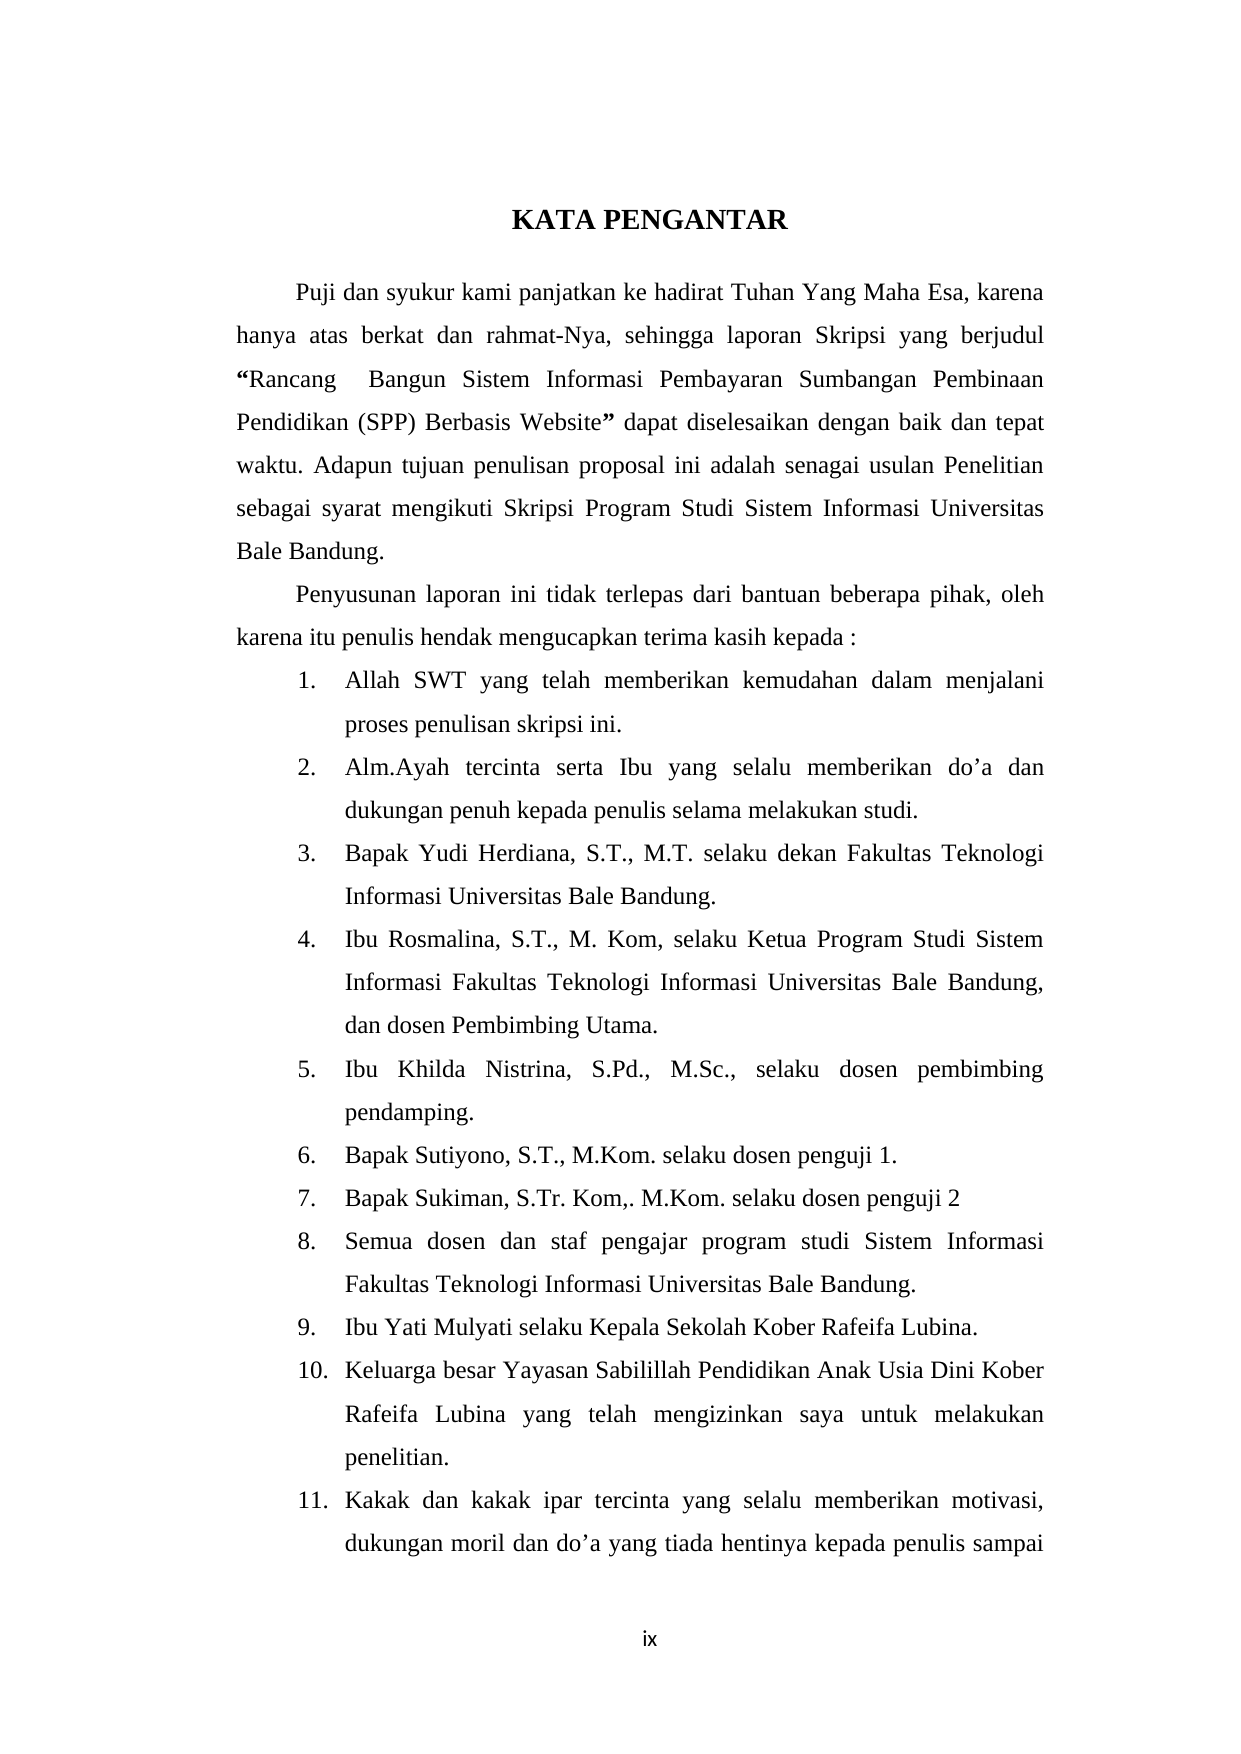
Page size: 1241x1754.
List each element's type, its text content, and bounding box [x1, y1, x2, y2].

text Penyusunan laporan ini tidak terlepas dari bantuan beberapa pihak, oleh karena itu penulis hendak mengucapkan terima kasih kepada : [236, 579, 1044, 651]
list Ibu Khilda Nistrina, S.Pd., M.Sc., selaku dosen pembimbing pendamping. [297, 1054, 1044, 1126]
list Bapak Sukiman, S.Tr. Kom,. M.Kom. selaku dosen penguji 2 [297, 1183, 1044, 1212]
list Alm.Ayah tercinta serta Ibu yang selalu memberikan do’a dan dukungan penuh kepada penulis selama melakukan studi. [297, 752, 1044, 824]
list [297, 1485, 1044, 1557]
list Allah SWT yang telah memberikan kemudahan dalam menjalani proses penulisan skripsi ini. [297, 666, 1044, 737]
list Keluarga besar Yayasan Sabilillah Pendidikan Anak Usia Dini Kober Rafeifa Lubina yang telah mengizinkan saya untuk melakukan penelitian. [297, 1356, 1044, 1471]
list Ibu Rosmalina, S.T., M. Kom, selaku Ketua Program Studi Sistem Informasi Fakultas Teknologi Informasi Universitas Bale Bandung, dan dosen Pembimbing Utama. [297, 924, 1044, 1039]
text Puji dan syukur kami panjatkan ke hadirat Tuhan Yang Maha Esa, karena hanya atas berkat dan rahmat-Nya, sehingga laporan Skripsi yang berjudul “Rancang Bangun Sistem Informasi Pembayaran Sumbangan Pembinaan Pendidikan (SPP) Berbasis Website” dapat diselesaikan dengan baik dan tepat waktu. Adapun tujuan penulisan proposal ini adalah senagai usulan Penelitian sebagai syarat mengikuti Skripsi Program Studi Sistem Informasi Universitas Bale Bandung. [236, 277, 1044, 565]
list Ibu Yati Mulyati selaku Kepala Sekolah Kober Rafeifa Lubina. [297, 1312, 1044, 1341]
list Bapak Sutiyono, S.T., M.Kom. selaku dosen penguji 1. [297, 1140, 1044, 1169]
subtitle KATA PENGANTAR [236, 202, 1063, 236]
list Semua dosen dan staf pengajar program studi Sistem Informasi Fakultas Teknologi Informasi Universitas Bale Bandung. [297, 1226, 1044, 1298]
list Bapak Yudi Herdiana, S.T., M.T. selaku dekan Fakultas Teknologi Informasi Universitas Bale Bandung. [297, 838, 1044, 910]
